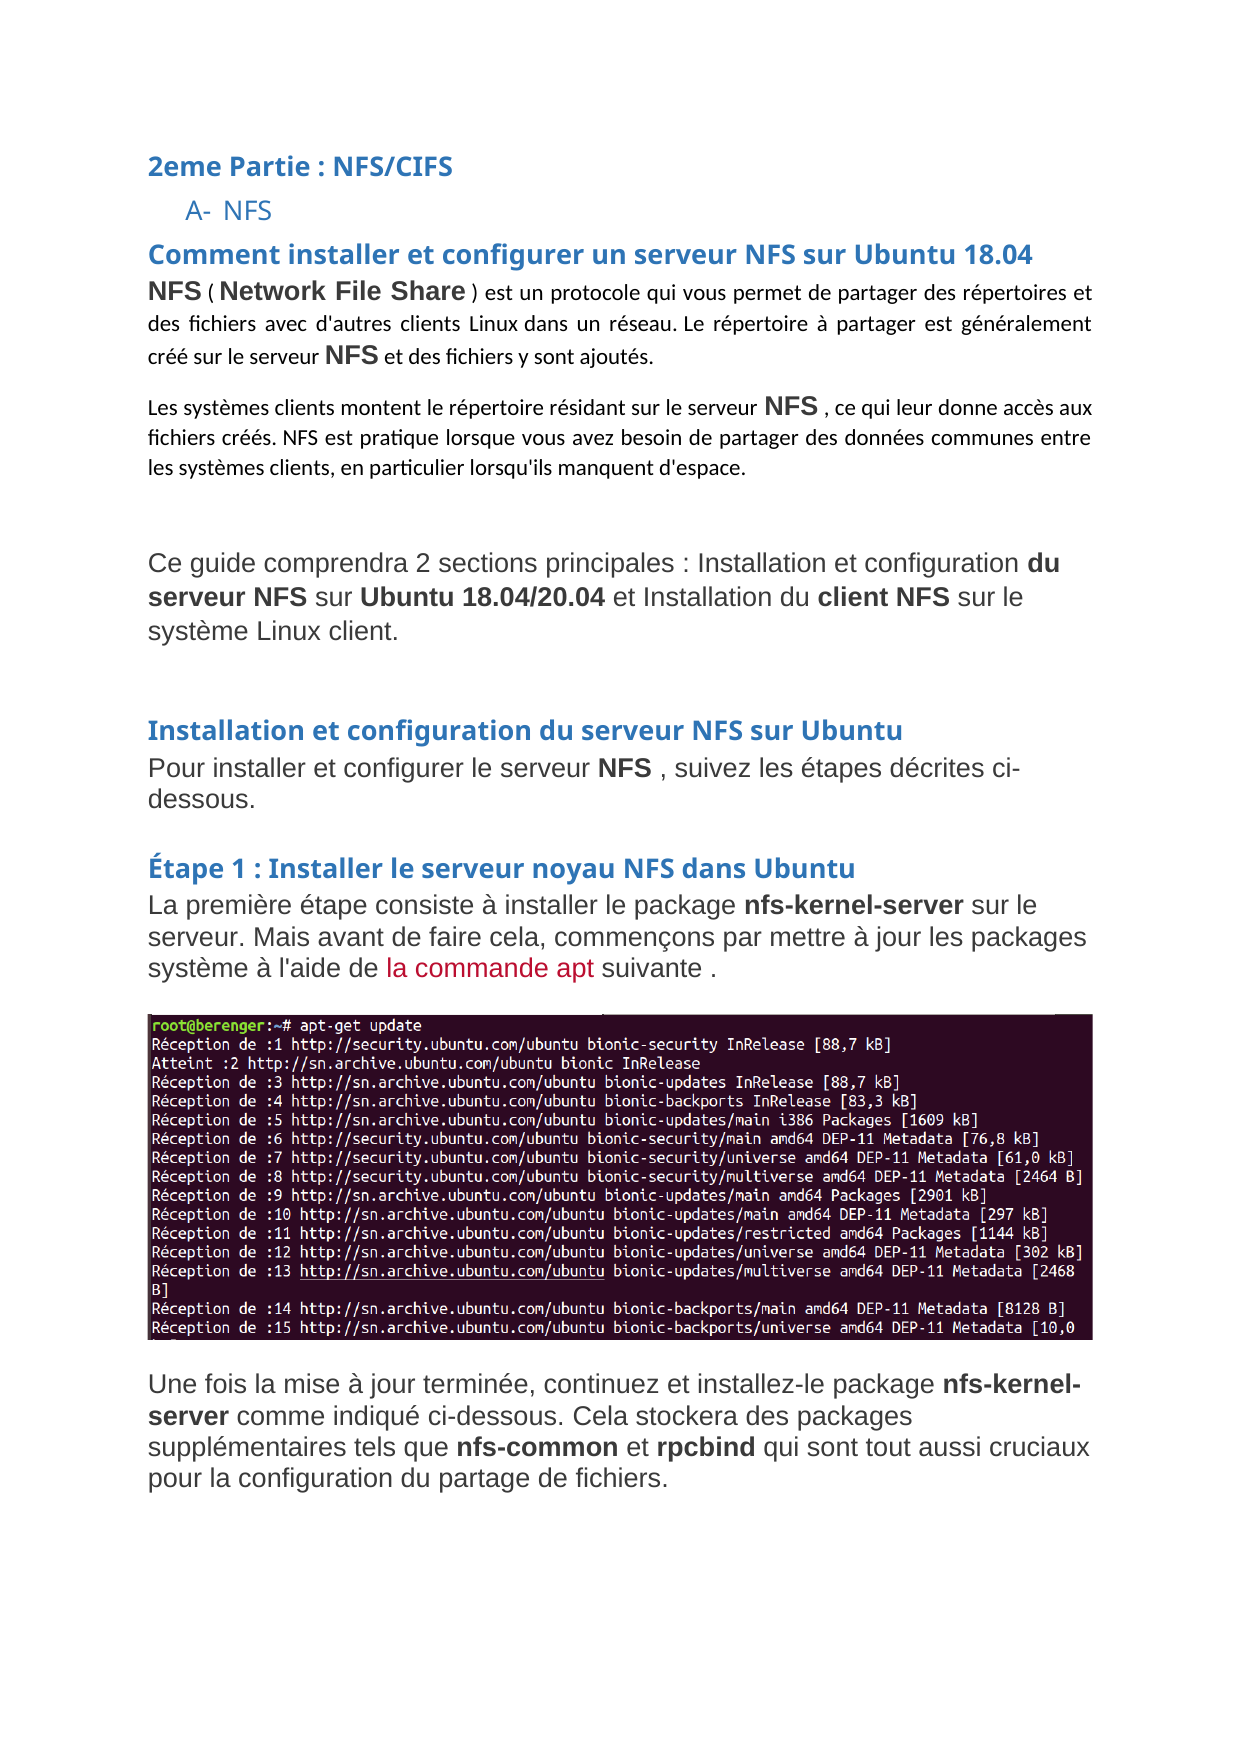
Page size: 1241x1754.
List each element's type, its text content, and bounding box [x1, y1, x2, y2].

text Les systèmes clients montent le répertoire résidant sur le serveur NFS , ce qui leur donne accès aux fichiers créés. NFS est pratique lorsque vous avez besoin de partager des données communes entre les systèmes clients, en particulier lorsqu'ils manquent d'espace. [148, 390, 1093, 481]
text Pour installer et configurer le serveur NFS , suivez les étapes décrites ci-dessous. [148, 752, 1093, 814]
text NFS ( Network File Share ) est un protocole qui vous permet de partager des répertoires et des fichiers avec d'autres clients Linux dans un réseau. Le répertoire à partager est généralement créé sur le serveur NFS et des fichiers y sont ajoutés. [148, 275, 1093, 371]
text Une fois la mise à jour terminée, continuez et installez-le package nfs-kernel-server comme indiqué ci-dessous. Cela stockera des packages supplémentaires tels que nfs-common et rpcbind qui sont tout aussi cruciaux pour la configuration du partage de fichiers. [148, 1368, 1093, 1493]
subtitle Étape 1 : Installer le serveur noyau NFS dans Ubuntu [148, 849, 1093, 886]
text Ce guide comprendra 2 sections principales : Installation et configuration du serveur NFS sur Ubuntu 18.04/20.04 et Installation du client NFS sur le système Linux client. [148, 547, 1093, 646]
subtitle NFS [185, 192, 1093, 228]
picture [147, 1014, 1093, 1340]
subtitle Installation et configuration du serveur NFS sur Ubuntu [148, 712, 1093, 749]
subtitle 2eme Partie : NFS/CIFS [148, 148, 1093, 184]
subtitle Comment installer et configurer un serveur NFS sur Ubuntu 18.04 [148, 236, 1093, 272]
text La première étape consiste à installer le package nfs-kernel-server sur le serveur. Mais avant de faire cela, commençons par mettre à jour les packages système à l'aide de la commande apt suivante . [148, 889, 1093, 983]
